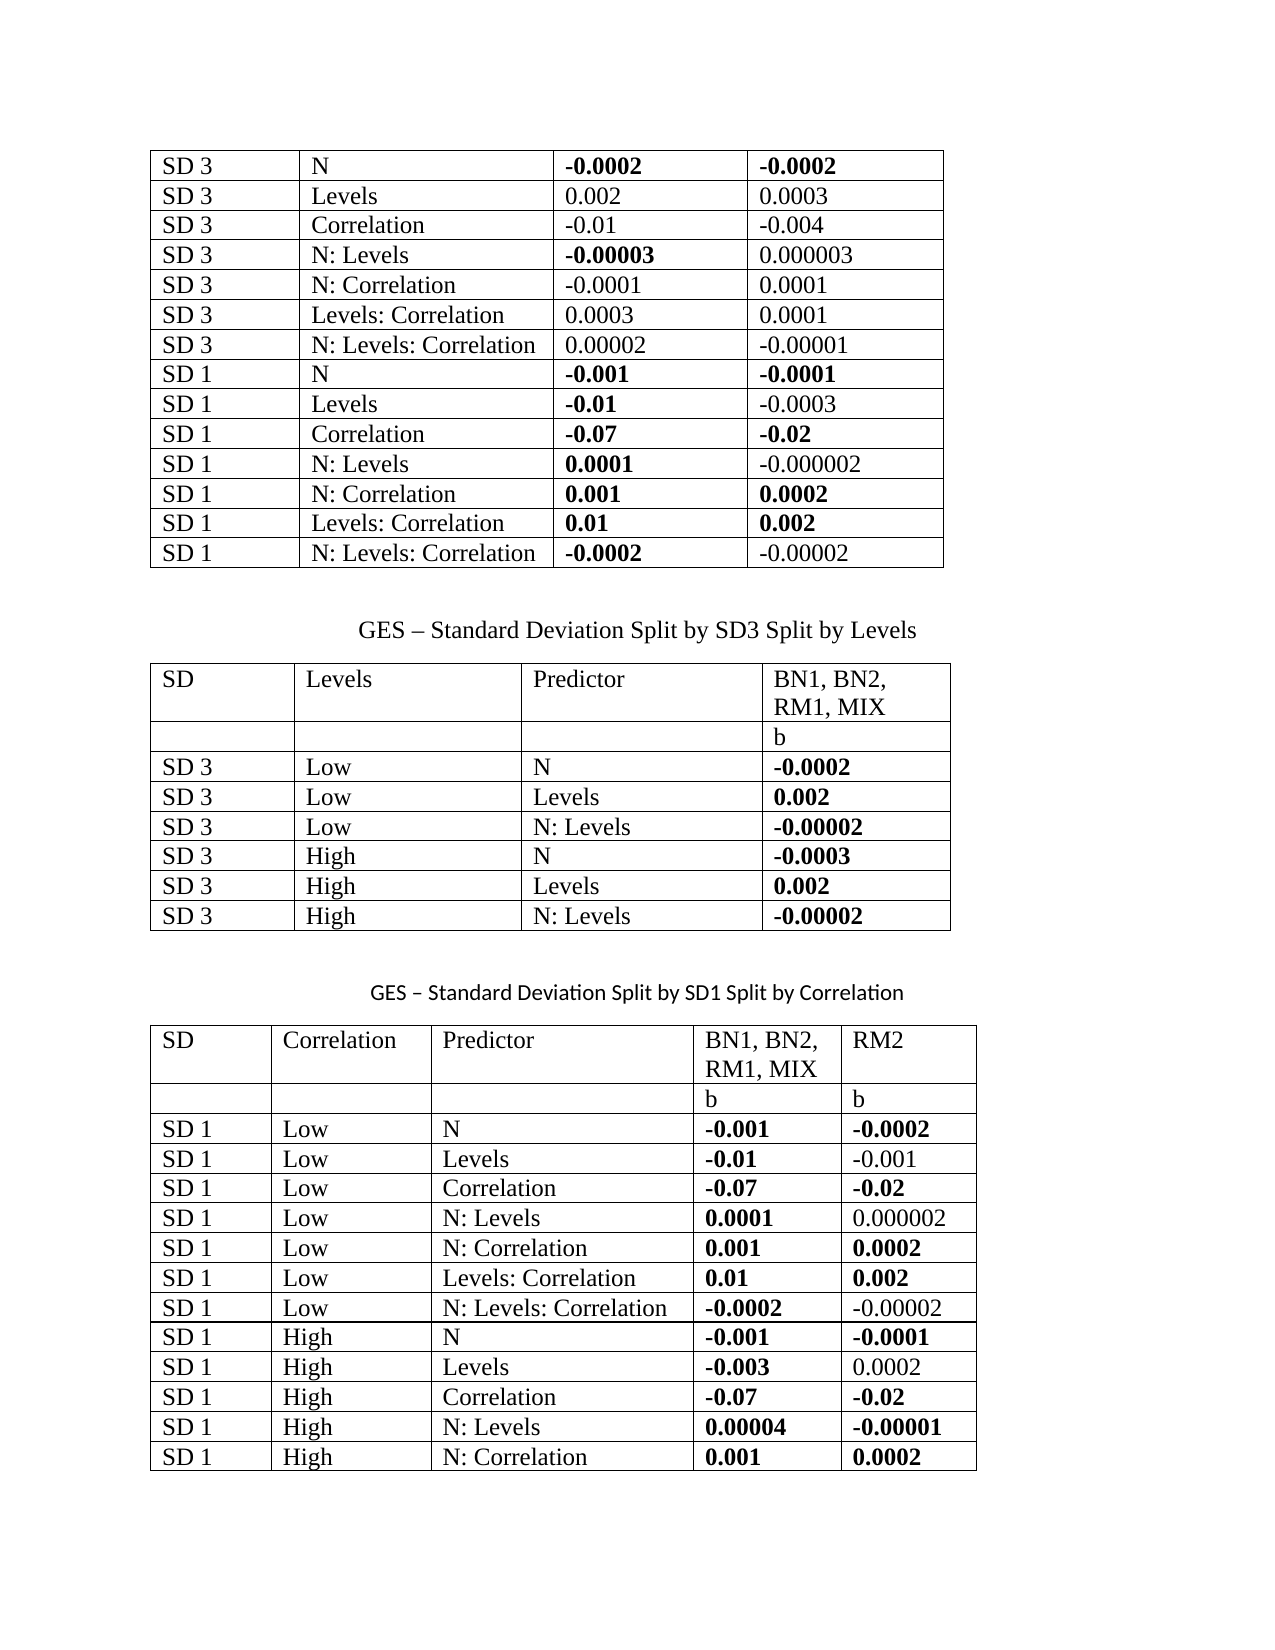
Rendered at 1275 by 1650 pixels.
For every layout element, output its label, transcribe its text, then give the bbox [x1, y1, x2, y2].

table_cell SD 1 [151, 509, 299, 537]
table_cell Levels [300, 181, 553, 209]
table_cell SD 1 [151, 479, 299, 507]
table_cell N: Levels [522, 901, 762, 930]
table_cell SD 1 [151, 538, 299, 567]
table_cell Low [272, 1144, 431, 1172]
table_cell SD 3 [151, 871, 294, 900]
table_cell High [295, 841, 521, 870]
table_cell Low [272, 1263, 431, 1292]
table_header BN1, BN2, RM1, MIX [694, 1026, 841, 1083]
table_cell Low [295, 782, 521, 811]
table_cell High [272, 1442, 431, 1470]
table_cell SD 3 [151, 752, 294, 781]
table_cell N: Levels [522, 812, 762, 840]
table_cell SD 1 [151, 360, 299, 388]
table_cell N [300, 360, 553, 388]
table_cell SD 1 [151, 1263, 271, 1292]
table_cell [151, 1084, 271, 1113]
table_cell N [522, 841, 762, 870]
table_cell SD 1 [151, 1323, 271, 1351]
table_cell N: Correlation [432, 1233, 693, 1262]
table_cell SD 3 [151, 841, 294, 870]
table_cell High [272, 1382, 431, 1411]
table_cell SD 1 [151, 1412, 271, 1441]
table_cell SD 3 [151, 181, 299, 209]
table_header BN1, BN2, RM1, MIX [763, 664, 950, 721]
table_cell N: Levels: Correlation [300, 330, 553, 358]
table_cell SD 3 [151, 270, 299, 299]
table_cell SD 1 [151, 1442, 271, 1470]
table_cell Low [295, 752, 521, 781]
table_cell SD 1 [151, 1114, 271, 1143]
table_cell N: Levels [432, 1203, 693, 1232]
table_cell SD 3 [151, 812, 294, 840]
table_cell SD 1 [151, 389, 299, 418]
table_cell SD 1 [151, 1203, 271, 1232]
table_cell b [842, 1084, 976, 1113]
table_cell N: Levels [300, 240, 553, 269]
table_cell N [522, 752, 762, 781]
table_cell b [763, 722, 950, 751]
table_cell Low [272, 1293, 431, 1321]
table_cell Low [295, 812, 521, 840]
table_cell Levels [522, 871, 762, 900]
table_cell Correlation [300, 419, 553, 448]
table_cell N: Levels [300, 449, 553, 478]
table_cell Levels [300, 389, 553, 418]
table_header SD [151, 664, 294, 721]
table_cell N: Correlation [432, 1442, 693, 1470]
table_cell [295, 722, 521, 751]
text GES – Standard Deviation Split by SD1 Split by Correlation [150, 978, 1125, 1006]
table_cell High [272, 1412, 431, 1441]
table_cell SD 1 [151, 449, 299, 478]
table_cell SD 3 [151, 300, 299, 329]
table_cell N [432, 1323, 693, 1351]
table_cell Levels: Correlation [300, 300, 553, 329]
table_cell SD 1 [151, 419, 299, 448]
table_cell [522, 722, 762, 751]
table_header SD [151, 1026, 271, 1083]
table_cell SD 1 [151, 1144, 271, 1172]
table_cell High [272, 1323, 431, 1351]
table_cell SD 1 [151, 1352, 271, 1381]
table_cell N [300, 151, 553, 180]
table_cell SD 1 [151, 1174, 271, 1202]
table_cell [272, 1084, 431, 1113]
table_header Predictor [522, 664, 762, 721]
table_header Correlation [272, 1026, 431, 1083]
table_cell Correlation [432, 1382, 693, 1411]
table_cell [151, 722, 294, 751]
table_cell N: Levels: Correlation [300, 538, 553, 567]
text GES – Standard Deviation Split by SD3 Split by Levels [150, 615, 1125, 644]
table_cell b [694, 1084, 841, 1113]
table_cell Low [272, 1233, 431, 1262]
table_cell SD 3 [151, 330, 299, 358]
table_cell N: Levels: Correlation [432, 1293, 693, 1321]
table_cell N [432, 1114, 693, 1143]
table_header RM2 [842, 1026, 976, 1083]
table_cell N: Levels [432, 1412, 693, 1441]
table_cell Levels [522, 782, 762, 811]
table_header Levels [295, 664, 521, 721]
table_cell SD 3 [151, 782, 294, 811]
table_cell High [295, 901, 521, 930]
table_cell Levels: Correlation [300, 509, 553, 537]
table_cell N: Correlation [300, 479, 553, 507]
table_cell SD 3 [151, 211, 299, 239]
table_cell SD 1 [151, 1233, 271, 1262]
table_cell Levels [432, 1144, 693, 1172]
table_cell Levels: Correlation [432, 1263, 693, 1292]
table_cell SD 1 [151, 1293, 271, 1321]
table_cell SD 3 [151, 901, 294, 930]
table_cell SD 3 [151, 240, 299, 269]
table_cell SD 3 [151, 151, 299, 180]
table_cell [432, 1084, 693, 1113]
table_cell Correlation [432, 1174, 693, 1202]
table_header Predictor [432, 1026, 693, 1083]
table_cell High [295, 871, 521, 900]
table_cell Low [272, 1114, 431, 1143]
table_cell N: Correlation [300, 270, 553, 299]
table_cell Correlation [300, 211, 553, 239]
table_cell Low [272, 1174, 431, 1202]
table_cell High [272, 1352, 431, 1381]
table_cell SD 1 [151, 1382, 271, 1411]
table_cell Low [272, 1203, 431, 1232]
table_cell Levels [432, 1352, 693, 1381]
